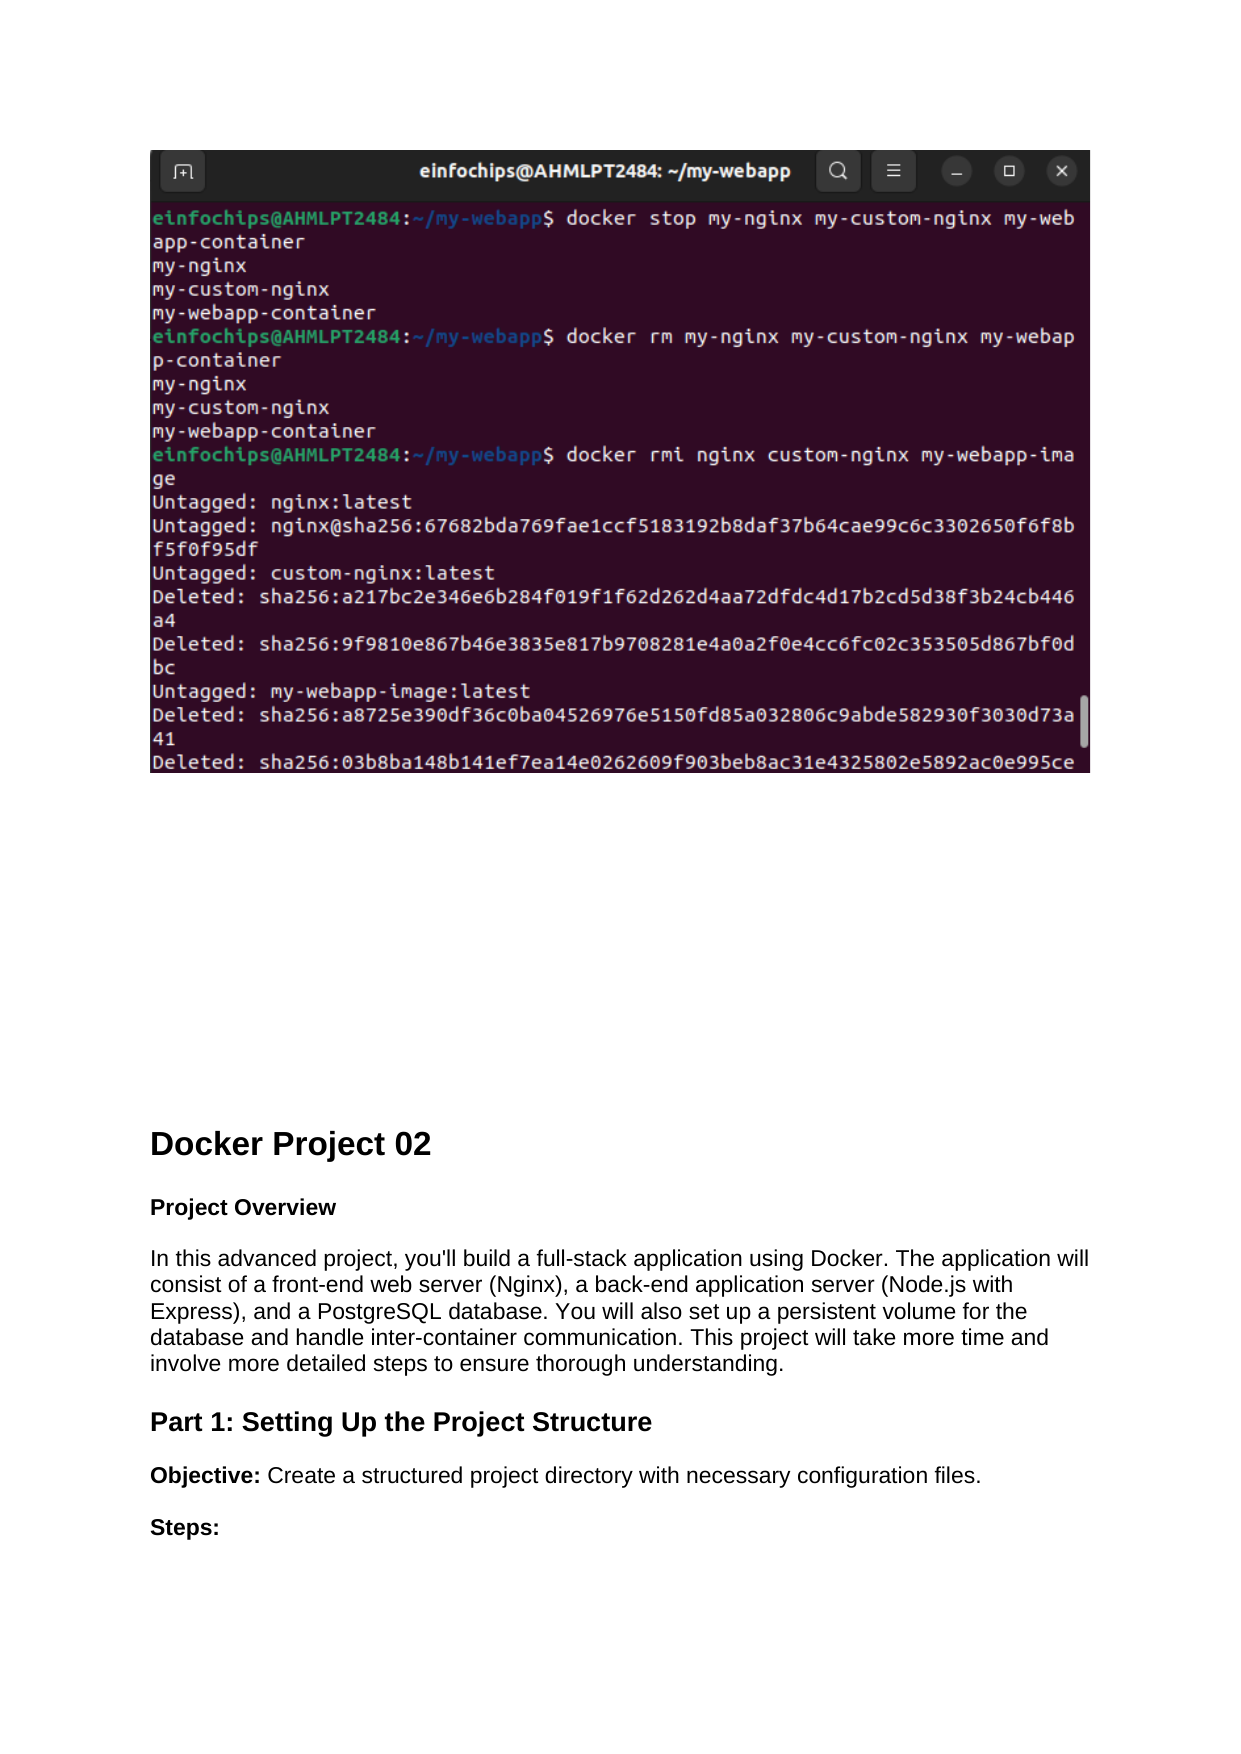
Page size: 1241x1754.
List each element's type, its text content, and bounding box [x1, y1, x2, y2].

text Docker Project 02 [150, 1124, 1090, 1163]
subtitle Project Overview [150, 1194, 1090, 1220]
text In this advanced project, you'll build a full-stack application using Docker. The application will consist of a front-end web server (Nginx), a back-end application server (Node.js with Express), and a PostgreSQL database. You will also set up a persistent volume for the database and handle inter-container communication. This project will take more time and involve more detailed steps to ensure thorough understanding. [150, 1245, 1090, 1377]
text Objective: Create a structured project directory with necessary configuration files. [150, 1462, 1090, 1488]
subtitle Part 1: Setting Up the Project Structure [150, 1406, 1090, 1437]
picture [150, 150, 1091, 773]
text Steps: [150, 1513, 1090, 1540]
